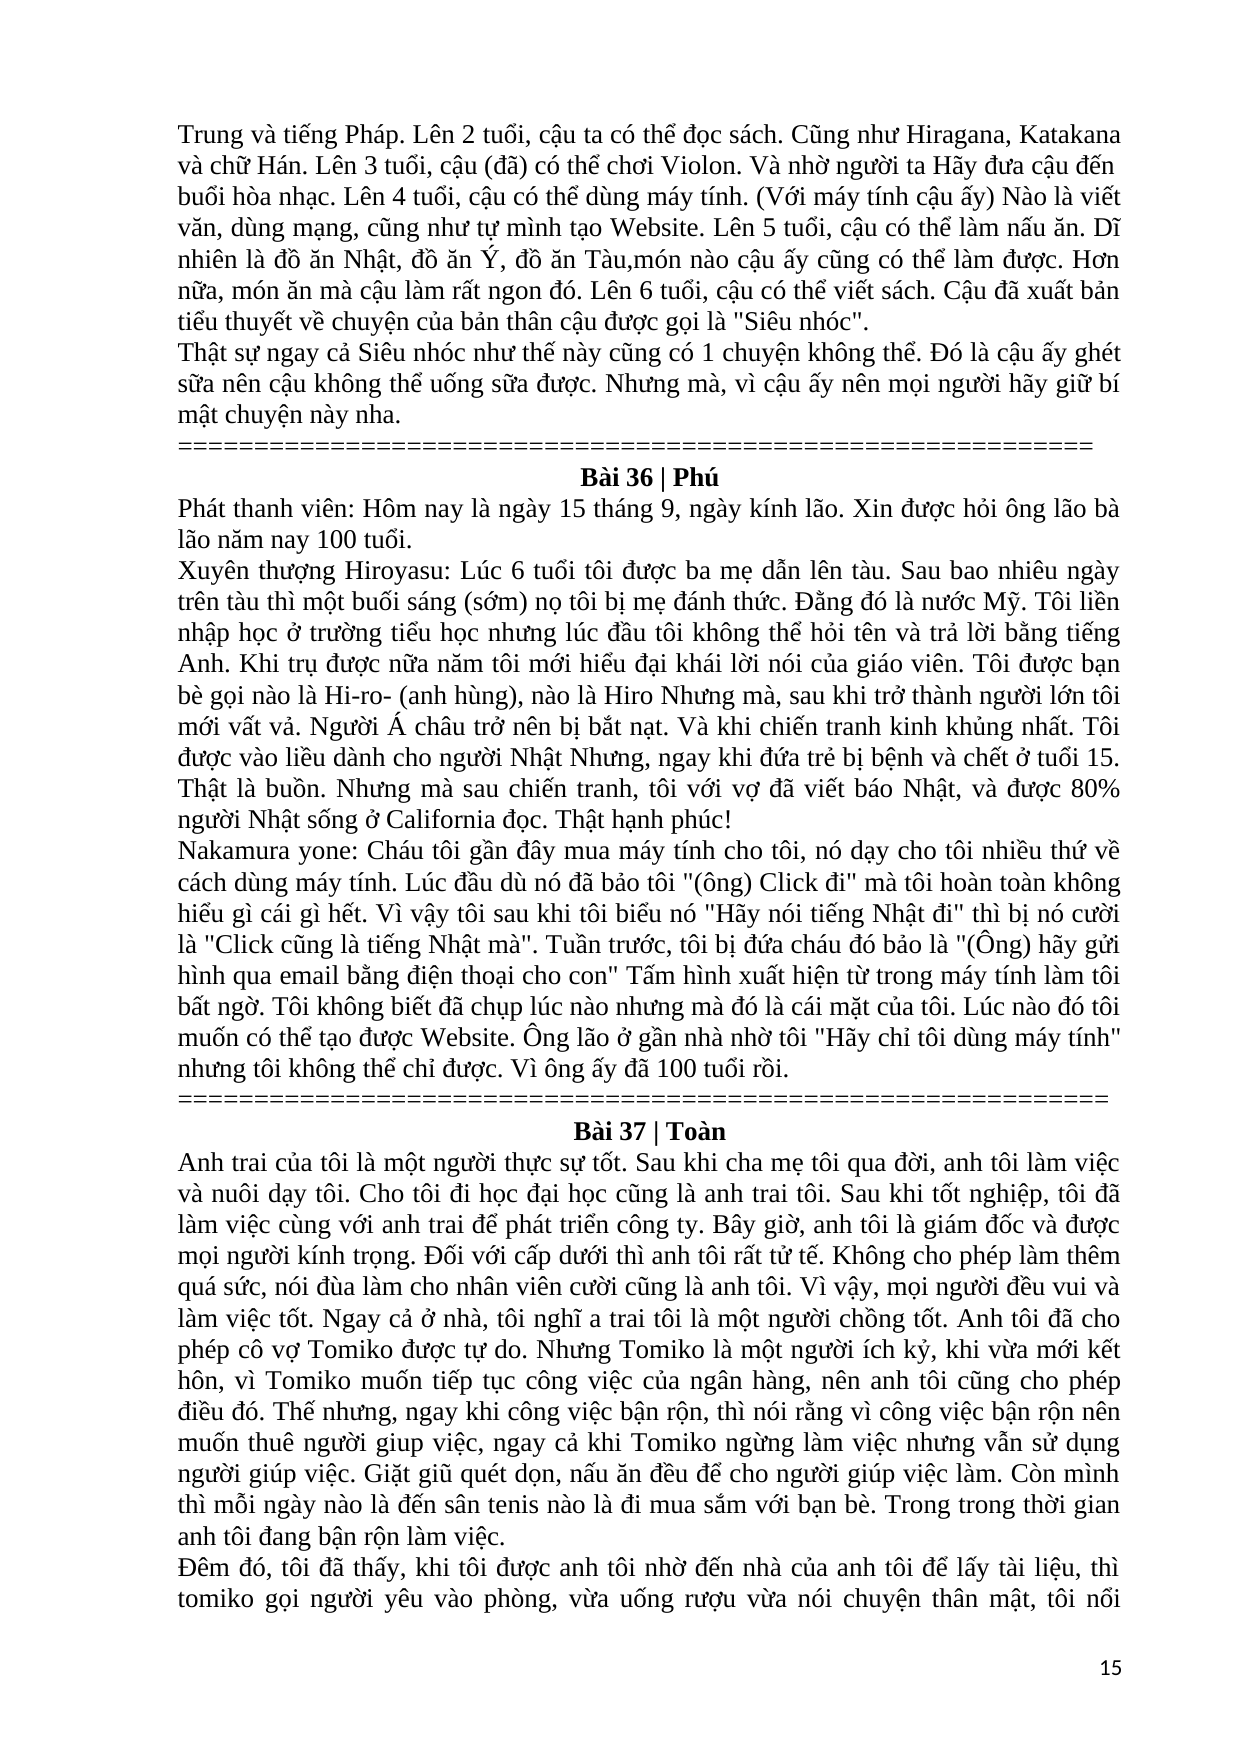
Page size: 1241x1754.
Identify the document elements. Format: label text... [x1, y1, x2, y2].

text ============================================================ [177, 429, 1122, 461]
text Phát thanh viên: Hôm nay là ngày 15 tháng 9, ngày kính lão. Xin được hỏi ông lão bà lão năm nay 100 tuổi. [177, 492, 1122, 554]
text Thật sự ngay cả Siêu nhóc như thế này cũng có 1 chuyện không thể. Đó là cậu ấy ghét sữa nên cậu không thể uống sữa được. Nhưng mà, vì cậu ấy nên mọi người hãy giữ bí mật chuyện này nha. [177, 336, 1122, 429]
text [177, 118, 1122, 180]
text ============================================================= [177, 1084, 1122, 1115]
text Anh trai của tôi là một người thực sự tốt. Sau khi cha mẹ tôi qua đời, anh tôi làm việc và nuôi dạy tôi. Cho tôi đi học đại học cũng là anh trai tôi. Sau khi tốt nghiệp, tôi đã làm việc cùng với anh trai để phát triển công ty. Bây giờ, anh tôi là giám đốc và được mọi người kính trọng. Đối với cấp dưới thì anh tôi rất tử tế. Không cho phép làm thêm quá sức, nói đùa làm cho nhân viên cười cũng là anh tôi. Vì vậy, mọi người đều vui và làm việc tốt. Ngay cả ở nhà, tôi nghĩ a trai tôi là một người chồng tốt. Anh tôi đã cho phép cô vợ Tomiko được tự do. Nhưng Tomiko là một người ích kỷ, khi vừa mới kết hôn, vì Tomiko muốn tiếp tục công việc của ngân hàng, nên anh tôi cũng cho phép điều đó. Thế nhưng, ngay khi công việc bận rộn, thì nói rằng vì công việc bận rộn nên muốn thuê người giup việc, ngay cả khi Tomiko ngừng làm việc nhưng vẫn sử dụng người giúp việc. Giặt giũ quét dọn, nấu ăn đều để cho người giúp việc làm. Còn mình thì mỗi ngày nào là đến sân tenis nào là đi mua sắm với bạn bè. Trong trong thời gian anh tôi đang bận rộn làm việc. [177, 1146, 1122, 1551]
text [177, 1551, 1122, 1613]
text Bài 37 | Toàn [177, 1115, 1122, 1146]
text Xuyên thượng Hiroyasu: Lúc 6 tuổi tôi được ba mẹ dẫn lên tàu. Sau bao nhiêu ngày trên tàu thì một buối sáng (sớm) nọ tôi bị mẹ đánh thức. Đằng đó là nước Mỹ. Tôi liền nhập học ở trường tiểu học nhưng lúc đầu tôi không thể hỏi tên và trả lời bằng tiếng Anh. Khi trụ được nữa năm tôi mới hiểu đại khái lời nói của giáo viên. Tôi được bạn bè gọi nào là Hi-ro- (anh hùng), nào là Hiro Nhưng mà, sau khi trở thành người lớn tôi mới vất vả. Người Á châu trở nên bị bắt nạt. Và khi chiến tranh kinh khủng nhất. Tôi được vào liều dành cho người Nhật Nhưng, ngay khi đứa trẻ bị bệnh và chết ở tuổi 15. Thật là buồn. Nhưng mà sau chiến tranh, tôi với vợ đã viết báo Nhật, và được 80% người Nhật sống ở California đọc. Thật hạnh phúc! [177, 554, 1122, 834]
text buổi hòa nhạc. Lên 4 tuổi, cậu có thể dùng máy tính. (Với máy tính cậu ấy) Nào là viết văn, dùng mạng, cũng như tự mình tạo Website. Lên 5 tuổi, cậu có thể làm nấu ăn. Dĩ nhiên là đồ ăn Nhật, đồ ăn Ý, đồ ăn Tàu,món nào cậu ấy cũng có thể làm được. Hơn nữa, món ăn mà cậu làm rất ngon đó. Lên 6 tuổi, cậu có thể viết sách. Cậu đã xuất bản tiểu thuyết về chuyện của bản thân cậu được gọi là "Siêu nhóc". [177, 180, 1122, 336]
text Nakamura yone: Cháu tôi gần đây mua máy tính cho tôi, nó dạy cho tôi nhiều thứ về cách dùng máy tính. Lúc đầu dù nó đã bảo tôi "(ông) Click đi" mà tôi hoàn toàn không hiểu gì cái gì hết. Vì vậy tôi sau khi tôi biểu nó "Hãy nói tiếng Nhật đi" thì bị nó cười là "Click cũng là tiếng Nhật mà". Tuần trước, tôi bị đứa cháu đó bảo là "(Ông) hãy gửi hình qua email bằng điện thoại cho con" Tấm hình xuất hiện từ trong máy tính làm tôi bất ngờ. Tôi không biết đã chụp lúc nào nhưng mà đó là cái mặt của tôi. Lúc nào đó tôi muốn có thể tạo được Website. Ông lão ở gần nhà nhờ tôi "Hãy chỉ tôi dùng máy tính" nhưng tôi không thể chỉ được. Vì ông ấy đã 100 tuổi rồi. [177, 834, 1122, 1084]
text Bài 36 | Phú [177, 461, 1122, 492]
